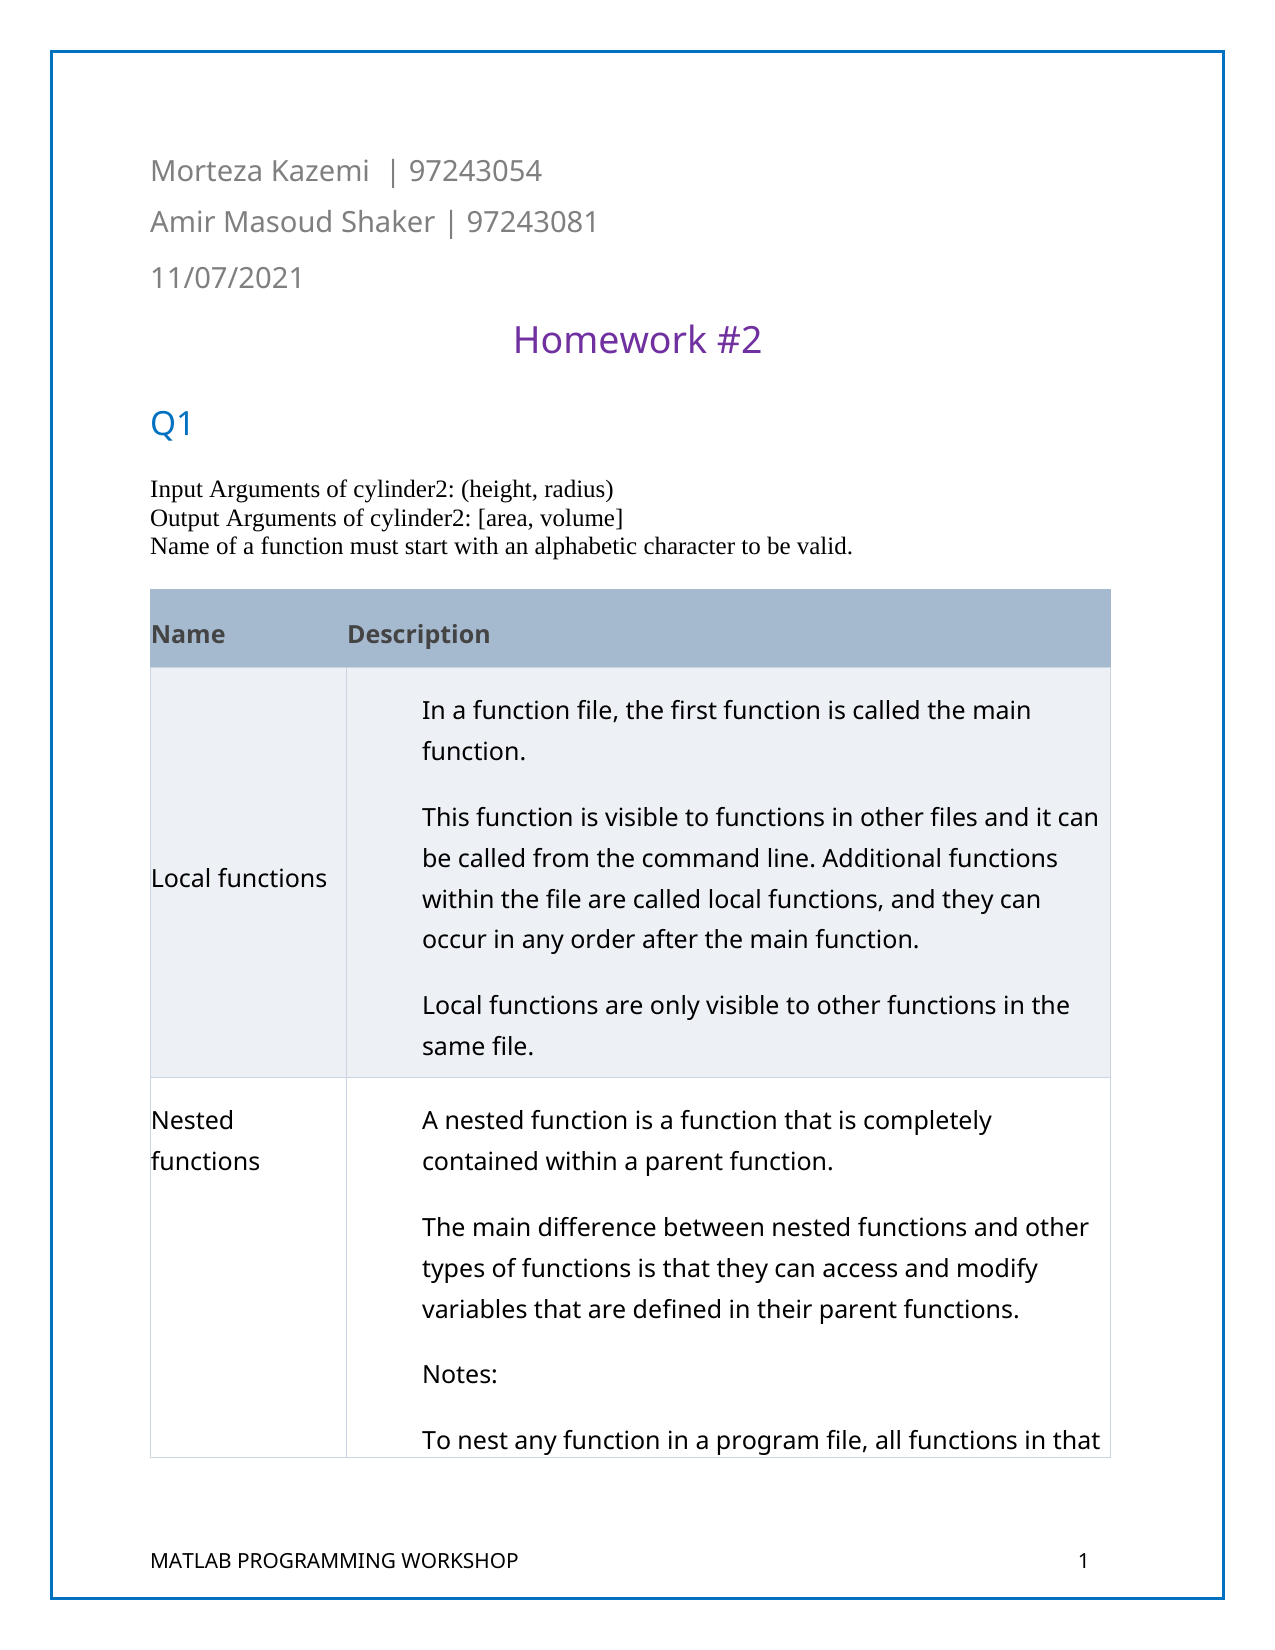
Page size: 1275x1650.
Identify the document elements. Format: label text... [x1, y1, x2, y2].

table_header Description [347, 590, 1110, 667]
text Morteza Kazemi | 97243054 [150, 150, 1125, 190]
table_cell Local functions [151, 668, 346, 1077]
table_cell In a function file, the first function is called the main function. This function is visible to functions in other files and it can be called from the command line. Additional functions within the file are called local functions, and they can occur in any order after the main function. Local functions are only visible to other functions in the same file. [347, 668, 1110, 1077]
table_header Name [151, 590, 346, 667]
text Amir Masoud Shaker | 97243081 [150, 202, 1125, 241]
text Homework #2 [150, 313, 1125, 364]
text 11/07/2021 [150, 257, 1125, 297]
text Input Arguments of cylinder2: (height, radius) [150, 474, 1125, 503]
text Output Arguments of cylinder2: [area, volume] [150, 503, 1125, 531]
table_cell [347, 1078, 1110, 1457]
subtitle Q1 [150, 400, 1125, 445]
text Name of a function must start with an alphabetic character to be valid. [150, 531, 1125, 560]
table_cell Nested functions [151, 1078, 346, 1457]
